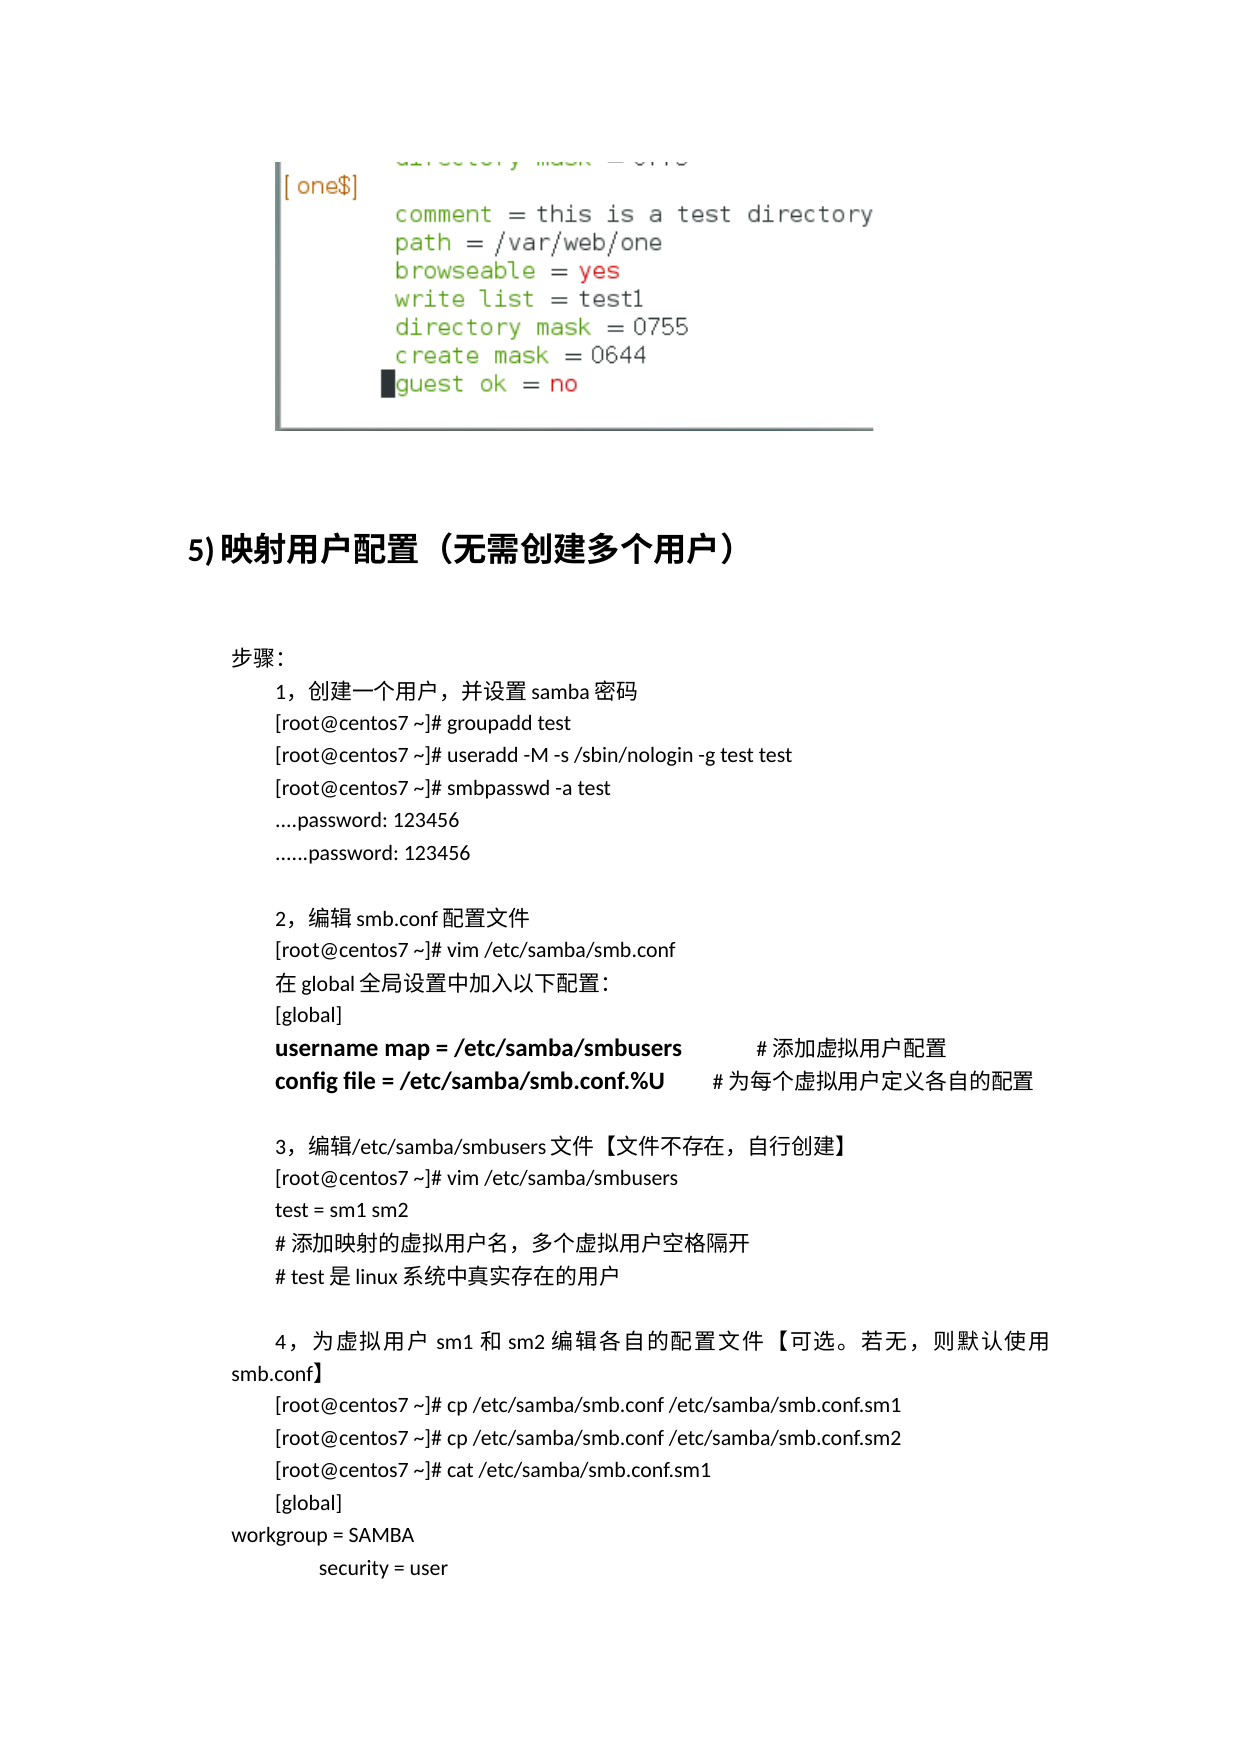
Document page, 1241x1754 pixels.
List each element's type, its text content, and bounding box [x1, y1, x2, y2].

text [root@centos7 ~]# useradd -M -s /sbin/nologin -g test test [231, 738, 1053, 771]
text # 添加映射的虚拟用户名，多个虚拟用户空格隔开 [231, 1226, 1053, 1258]
picture [275, 162, 874, 431]
text security = user [275, 1551, 1053, 1583]
text [root@centos7 ~]# groupadd test [231, 706, 1053, 738]
text ......password: 123456 [231, 836, 1053, 868]
text 2，编辑smb.conf配置文件 [231, 901, 1053, 933]
text [root@centos7 ~]# cp /etc/samba/smb.conf /etc/samba/smb.conf.sm2 [231, 1421, 1053, 1453]
text [global] [231, 998, 1053, 1031]
text 步骤： [187, 641, 1053, 673]
text [root@centos7 ~]# cat /etc/samba/smb.conf.sm1 [231, 1453, 1053, 1486]
text 1，创建一个用户，并设置samba密码 [231, 673, 1053, 706]
text # test是linux系统中真实存在的用户 [231, 1258, 1053, 1291]
text 4，为虚拟用户sm1和sm2编辑各自的配置文件【可选。若无，则默认使用smb.conf】 [231, 1323, 1053, 1388]
text workgroup = SAMBA [187, 1518, 1053, 1551]
text [root@centos7 ~]# cp /etc/samba/smb.conf /etc/samba/smb.conf.sm1 [231, 1388, 1053, 1421]
text test = sm1 sm2 [231, 1193, 1053, 1226]
text [global] [231, 1486, 1053, 1518]
text 在global全局设置中加入以下配置： [231, 966, 1053, 998]
text [root@centos7 ~]# vim /etc/samba/smbusers [231, 1161, 1053, 1193]
text username map = /etc/samba/smbusers # 添加虚拟用户配置 [231, 1031, 1053, 1063]
text config file = /etc/samba/smb.conf.%U # 为每个虚拟用户定义各自的配置 [231, 1063, 1053, 1096]
text 3，编辑/etc/samba/smbusers文件【文件不存在，自行创建】 [231, 1128, 1053, 1161]
text [root@centos7 ~]# vim /etc/samba/smb.conf [231, 933, 1053, 966]
subtitle 映射用户配置（无需创建多个用户） [187, 514, 1053, 579]
text ....password: 123456 [231, 803, 1053, 836]
text [root@centos7 ~]# smbpasswd -a test [231, 771, 1053, 803]
